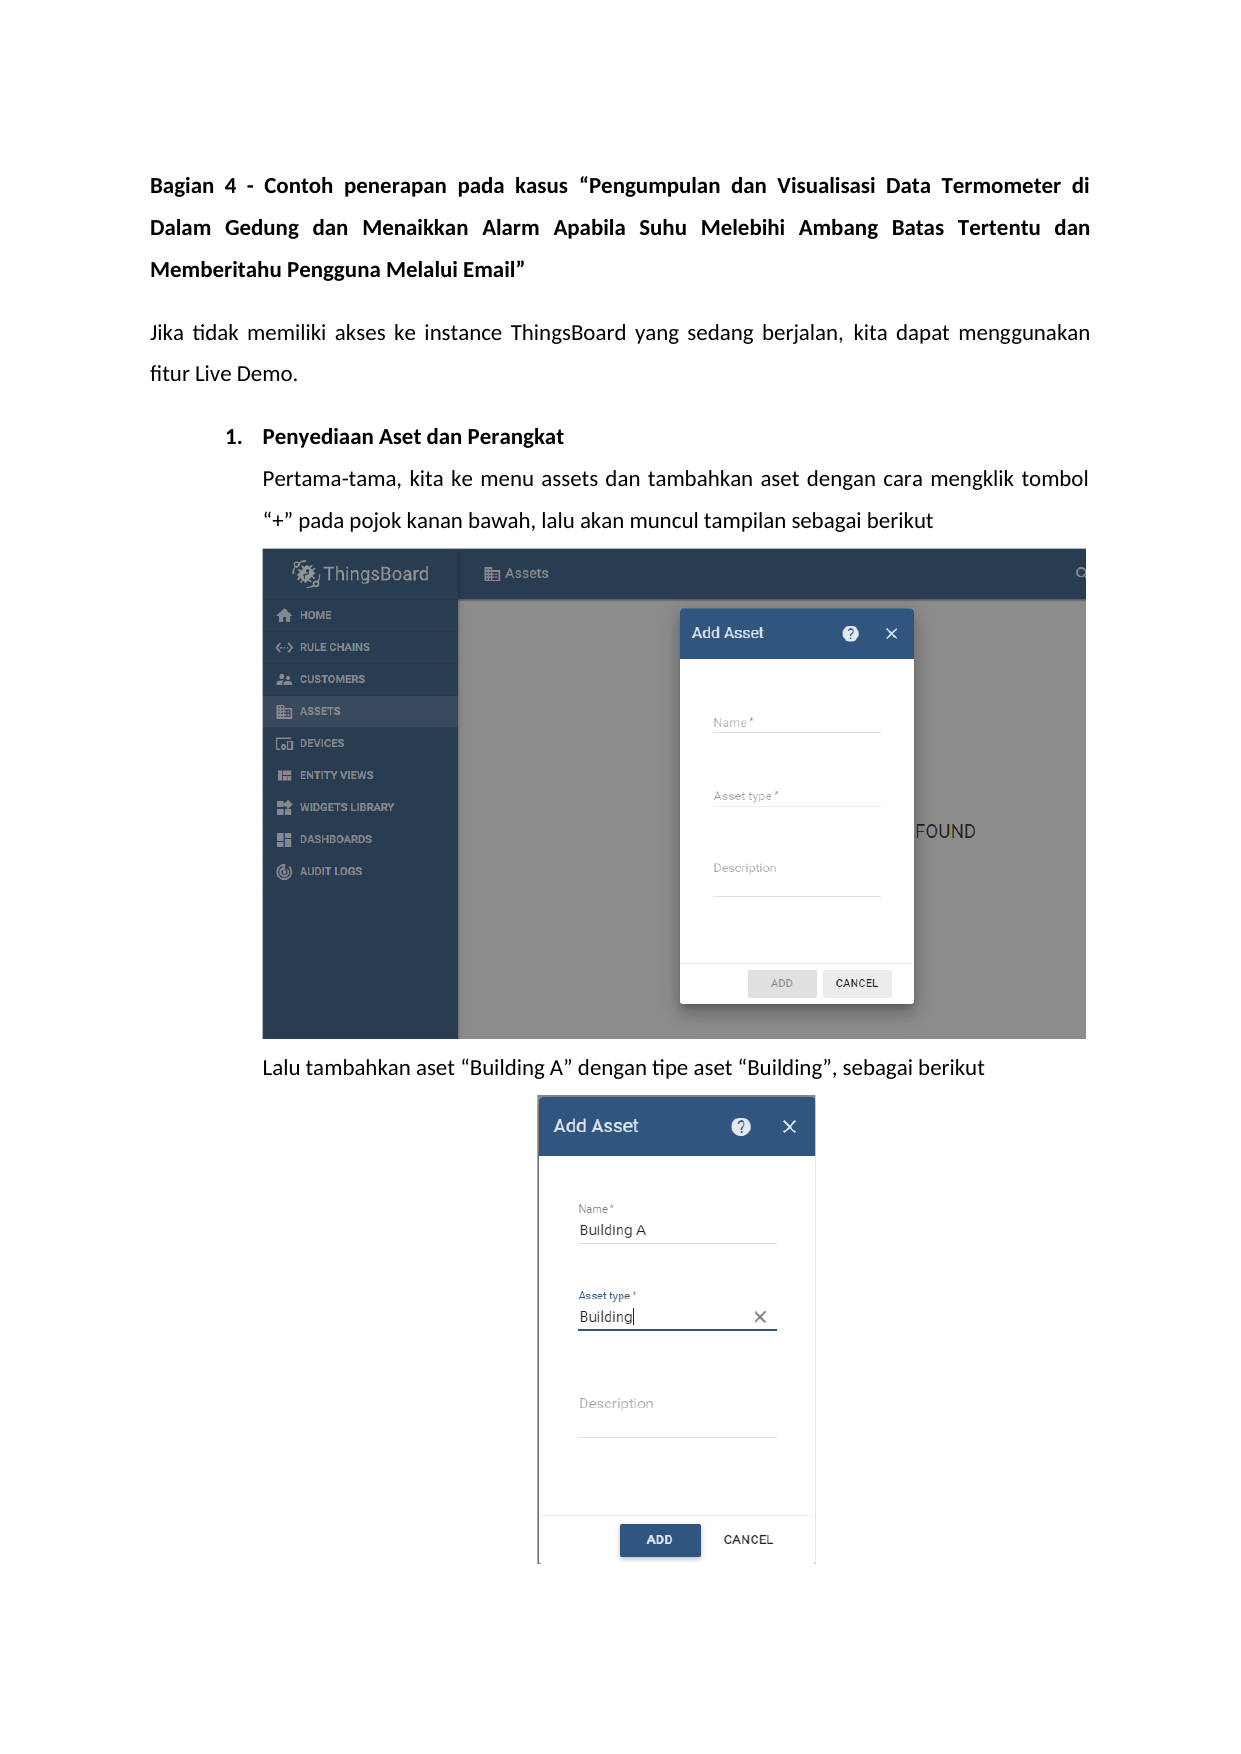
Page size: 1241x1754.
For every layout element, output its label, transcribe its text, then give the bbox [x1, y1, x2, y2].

picture [262, 548, 1086, 1039]
text Bagian 4 - Contoh penerapan pada kasus “Pengumpulan dan Visualisasi Data Termometer di Dalam Gedung dan Menaikkan Alarm Apabila Suhu Melebihi Ambang Batas Tertentu dan Memberitahu Pengguna Melalui Email” [150, 171, 1090, 283]
picture [537, 1095, 816, 1564]
text Jika tidak memiliki akses ke instance ThingsBoard yang sedang berjalan, kita dapat menggunakan fitur Live Demo. [150, 318, 1090, 388]
list Penyediaan Aset dan Perangkat [225, 422, 1090, 450]
list Pertama-tama, kita ke menu assets dan tambahkan aset dengan cara mengklik tombol “+” pada pojok kanan bawah, lalu akan muncul tampilan sebagai berikut [262, 464, 1090, 534]
